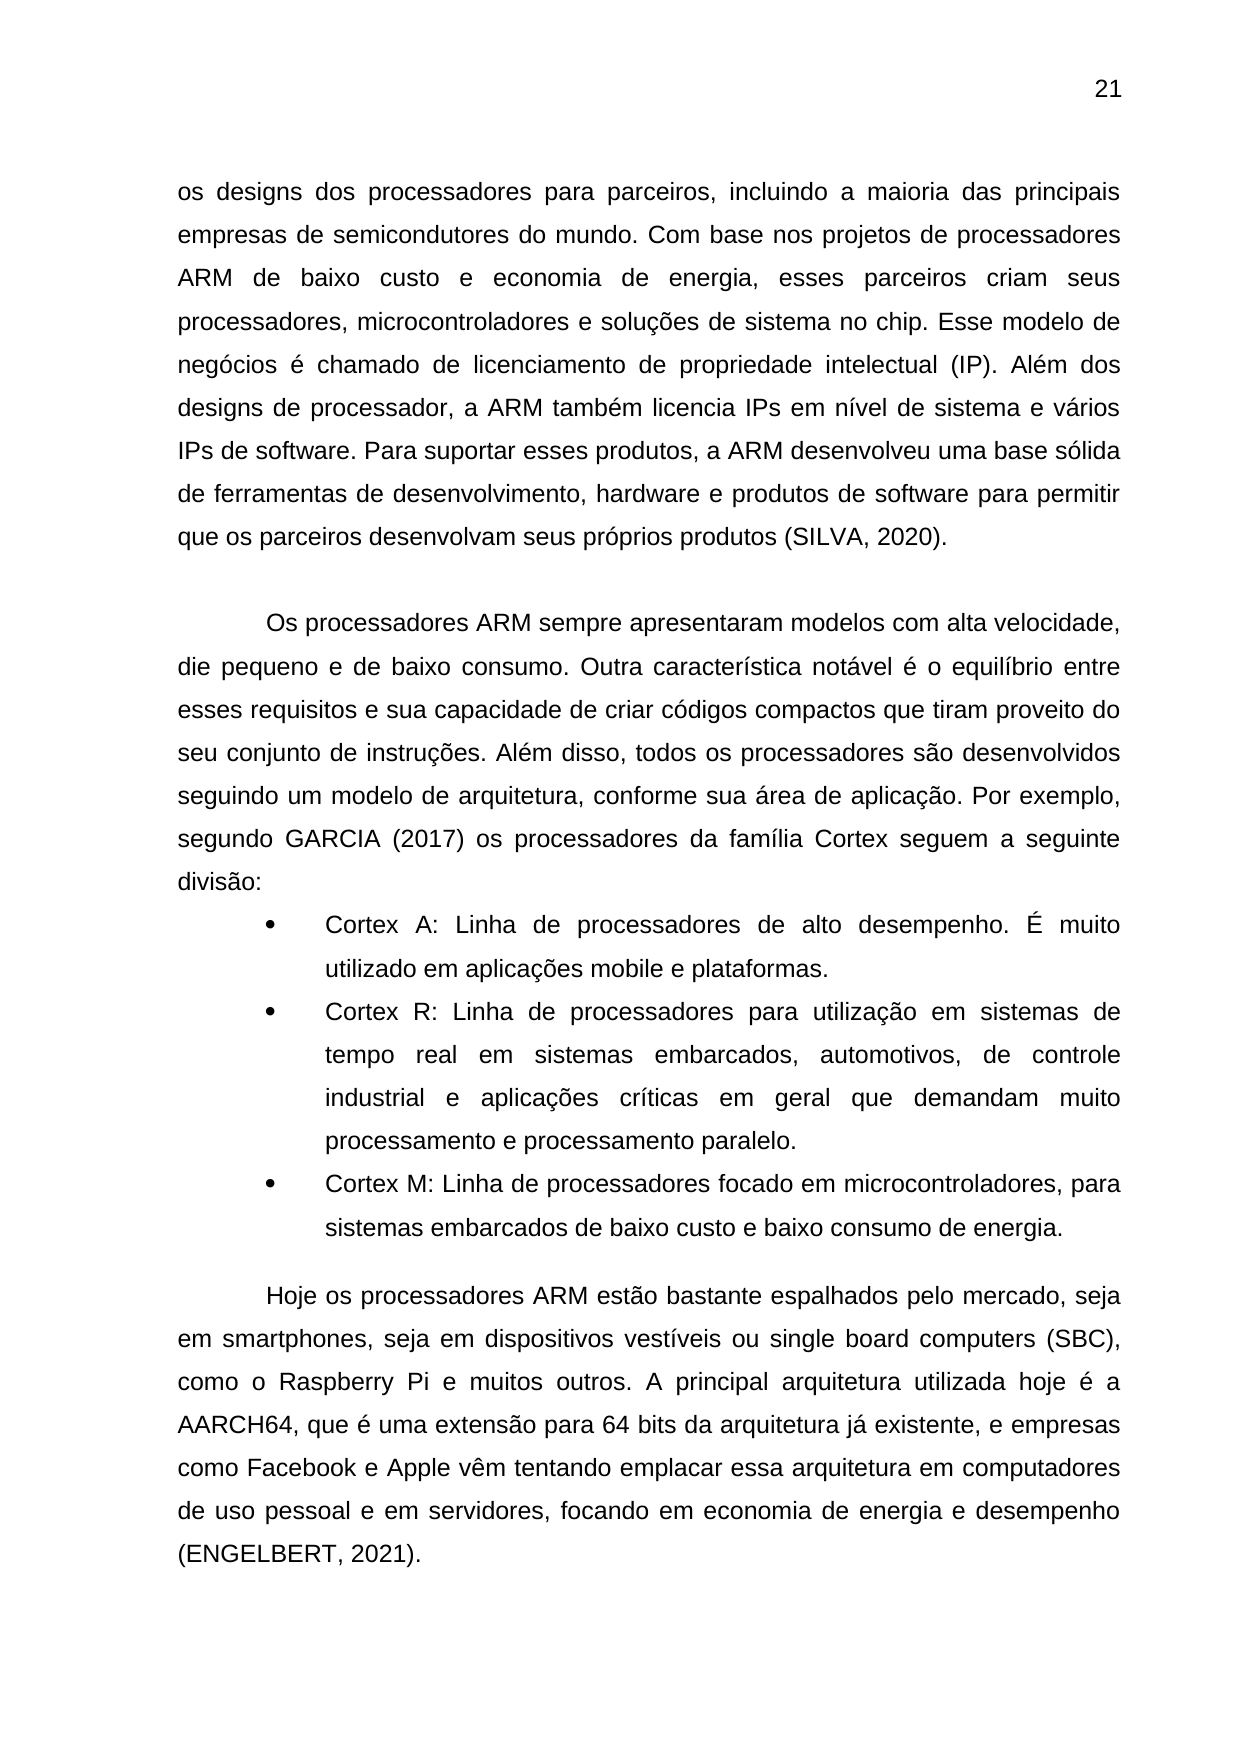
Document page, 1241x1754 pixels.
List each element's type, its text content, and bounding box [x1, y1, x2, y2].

text Cortex M: Linha de processadores focado em microcontroladores, para sistemas embarcados de baixo custo e baixo consumo de energia. [266, 1169, 1122, 1241]
text Os processadores ARM sempre apresentaram modelos com alta velocidade, die pequeno e de baixo consumo. Outra característica notável é o equilíbrio entre esses requisitos e sua capacidade de criar códigos compactos que tiram proveito do seu conjunto de instruções. Além disso, todos os processadores são desenvolvidos seguindo um modelo de arquitetura, conforme sua área de aplicação. Por exemplo, segundo GARCIA (2017) os processadores da família Cortex seguem a seguinte divisão: [177, 608, 1122, 896]
text Hoje os processadores ARM estão bastante espalhados pelo mercado, seja em smartphones, seja em dispositivos vestíveis ou single board computers (SBC), como o Raspberry Pi e muitos outros. A principal arquitetura utilizada hoje é a AARCH64, que é uma extensão para 64 bits da arquitetura já existente, e empresas como Facebook e Apple vêm tentando emplacar essa arquitetura em computadores de uso pessoal e em servidores, focando em economia de energia e desempenho (ENGELBERT, 2021). [177, 1281, 1122, 1568]
text Cortex R: Linha de processadores para utilização em sistemas de tempo real em sistemas embarcados, automotivos, de controle industrial e aplicações críticas em geral que demandam muito processamento e processamento paralelo. [266, 997, 1122, 1155]
text Cortex A: Linha de processadores de alto desempenho. É muito utilizado em aplicações mobile e plataformas. [266, 910, 1122, 982]
